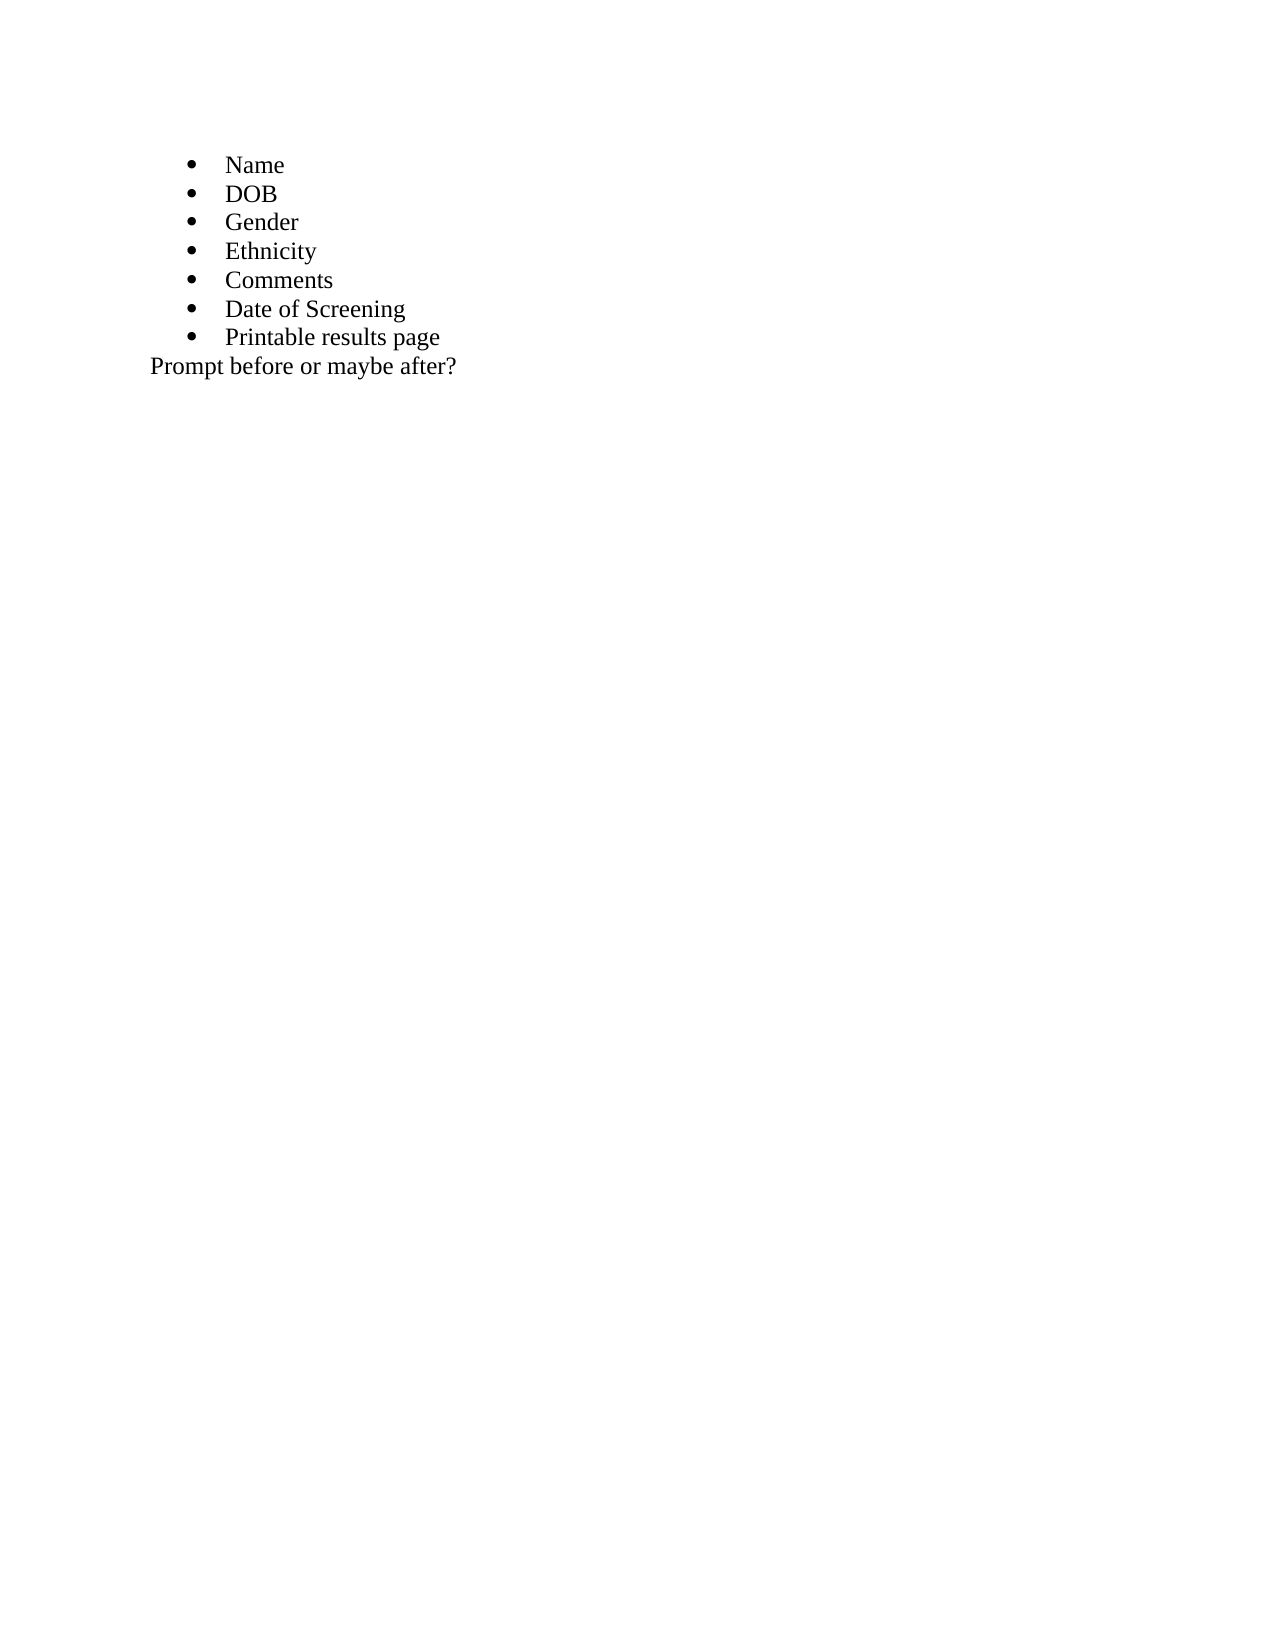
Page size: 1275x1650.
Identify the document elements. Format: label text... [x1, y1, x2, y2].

list Printable results page [187, 322, 1125, 351]
list DOB [187, 179, 1125, 207]
list Gender [187, 207, 1125, 236]
text Prompt before or maybe after? [150, 351, 1125, 380]
list Comments [187, 265, 1125, 294]
list Ethnicity [187, 236, 1125, 265]
list Name [187, 150, 1125, 179]
list Date of Screening [187, 294, 1125, 322]
